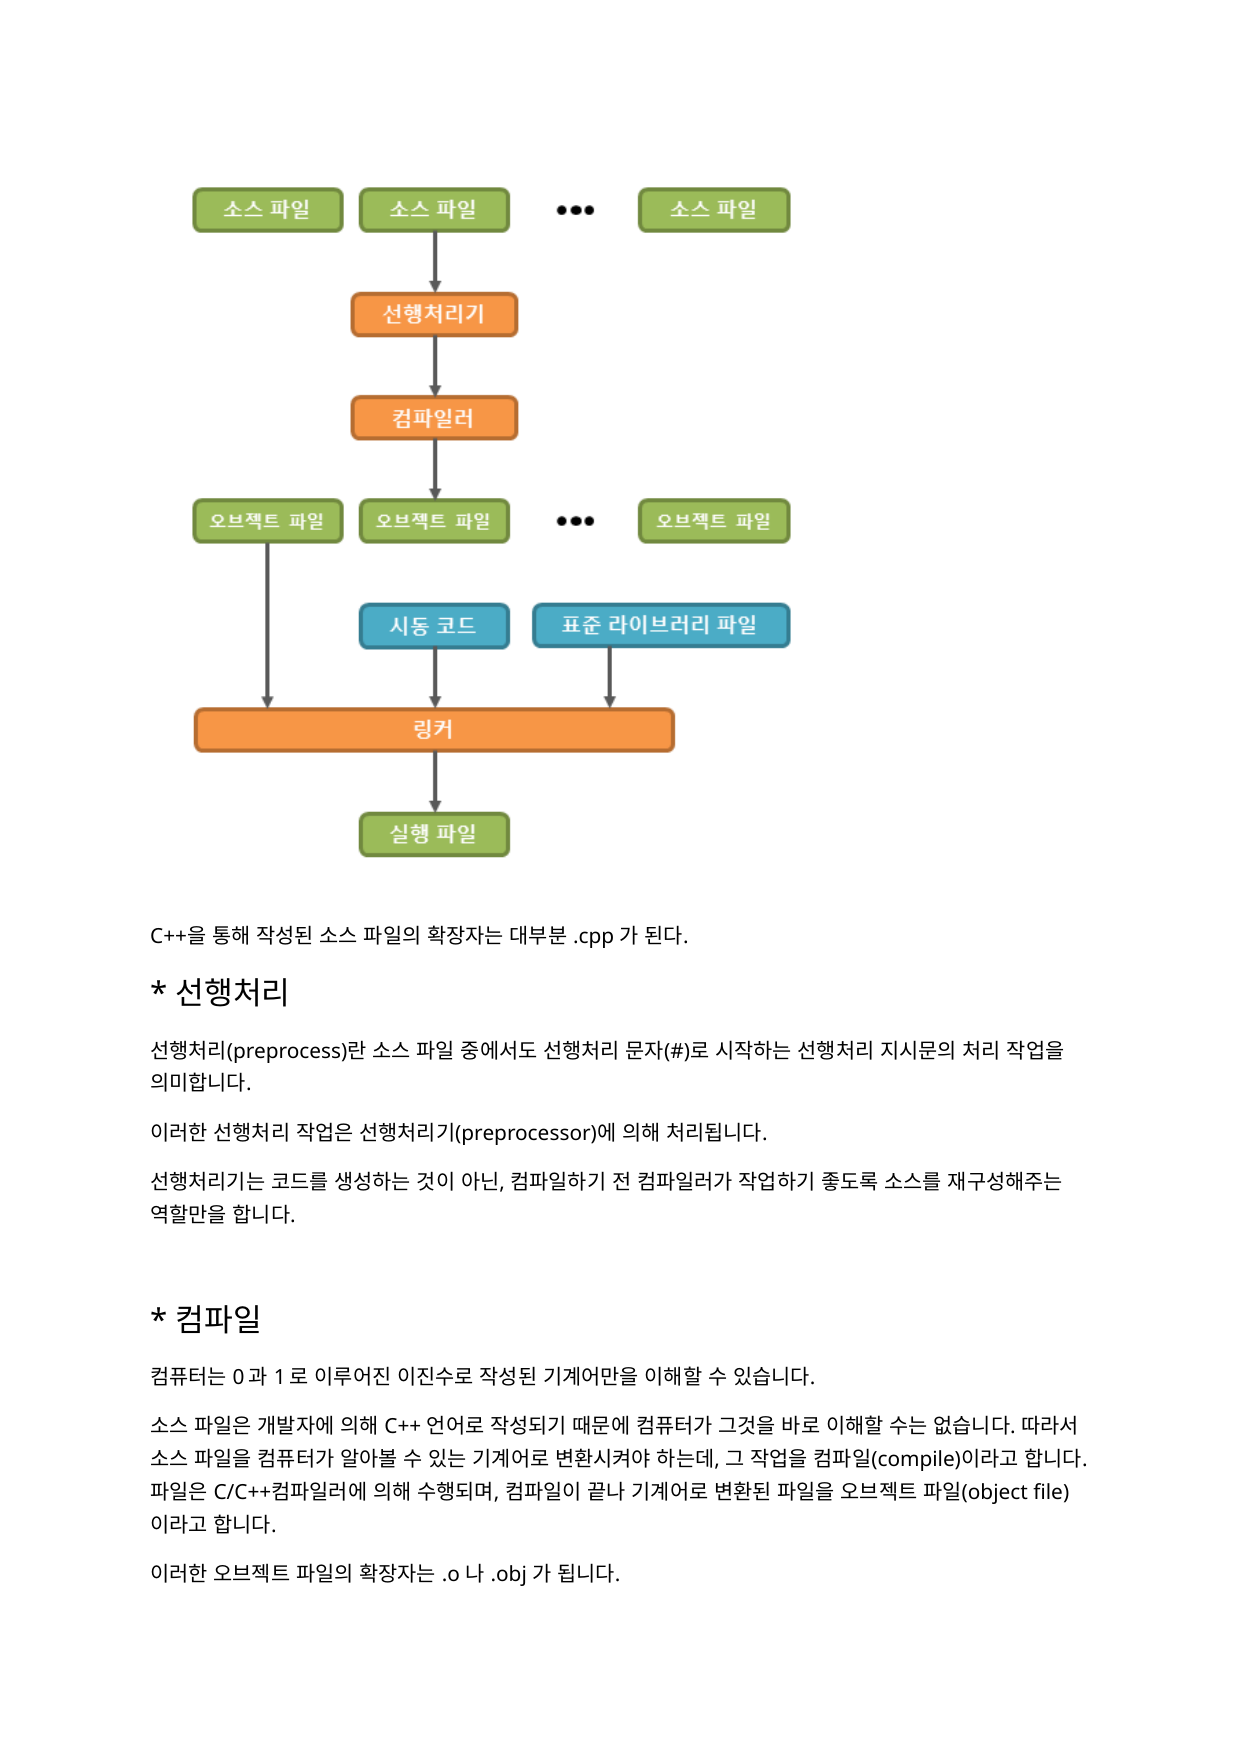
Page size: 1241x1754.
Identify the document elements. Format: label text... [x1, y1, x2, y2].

picture [150, 150, 832, 900]
text 선행처리기는 코드를 생성하는 것이 아닌, 컴파일하기 전 컴파일러가 작업하기 좋도록 소스를 재구성해주는 역할만을 합니다. [150, 1165, 1090, 1228]
text 컴퓨터는 0과 1로 이루어진 이진수로 작성된 기계어만을 이해할 수 있습니다. [150, 1360, 1090, 1391]
text * 선행처리 [150, 968, 1090, 1014]
text 선행처리(preprocess)란 소스 파일 중에서도 선행처리 문자(#)로 시작하는 선행처리 지시문의 처리 작업을 의미합니다. [150, 1034, 1090, 1097]
text C++을 통해 작성된 소스 파일의 확장자는 대부분 .cpp 가 된다. [150, 919, 1090, 949]
text 소스 파일은 개발자에 의해 C++ 언어로 작성되기 때문에 컴퓨터가 그것을 바로 이해할 수는 없습니다. 따라서 소스 파일을 컴퓨터가 알아볼 수 있는 기계어로 변환시켜야 하는데, 그 작업을 컴파일(compile)이라고 합니다. 파일은 C/C++컴파일러에 의해 수행되며, 컴파일이 끝나 기계어로 변환된 파일을 오브젝트 파일(object file)이라고 합니다. [150, 1410, 1090, 1538]
text 이러한 선행처리 작업은 선행처리기(preprocessor)에 의해 처리됩니다. [150, 1116, 1090, 1146]
text 이러한 오브젝트 파일의 확장자는 .o 나 .obj 가 됩니다. [150, 1557, 1090, 1587]
text * 컴파일 [150, 1295, 1090, 1340]
